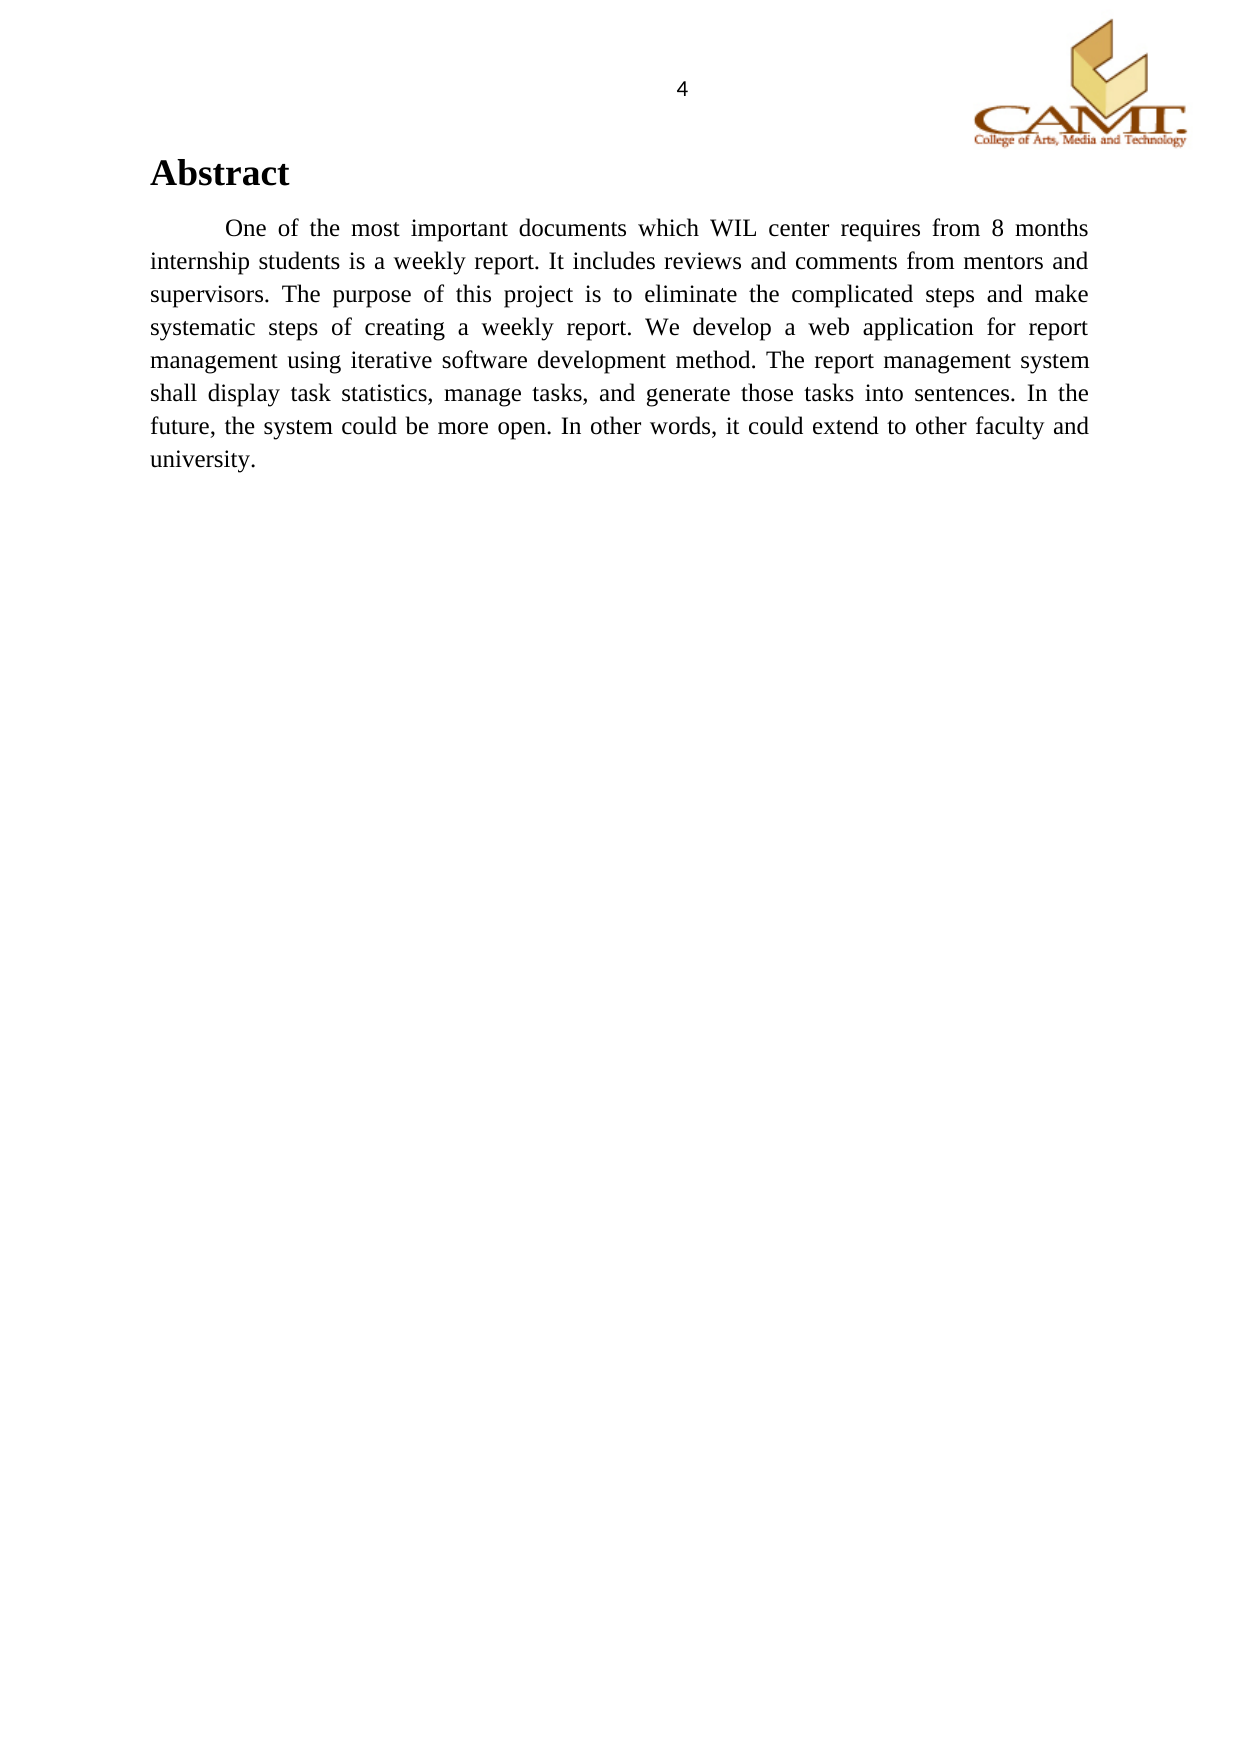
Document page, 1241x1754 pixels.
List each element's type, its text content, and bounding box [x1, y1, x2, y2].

picture [962, 9, 1193, 150]
text One of the most important documents which WIL center requires from 8 months internship students is a weekly report. It includes reviews and comments from mentors and supervisors. The purpose of this project is to eliminate the complicated steps and make systematic steps of creating a weekly report. We develop a web application for report management using iterative software development method. The report management system shall display task statistics, manage tasks, and generate those tasks into sentences. In the future, the system could be more open. In other words, it could extend to other faculty and university. [150, 213, 1090, 473]
text Abstract [150, 150, 1090, 193]
